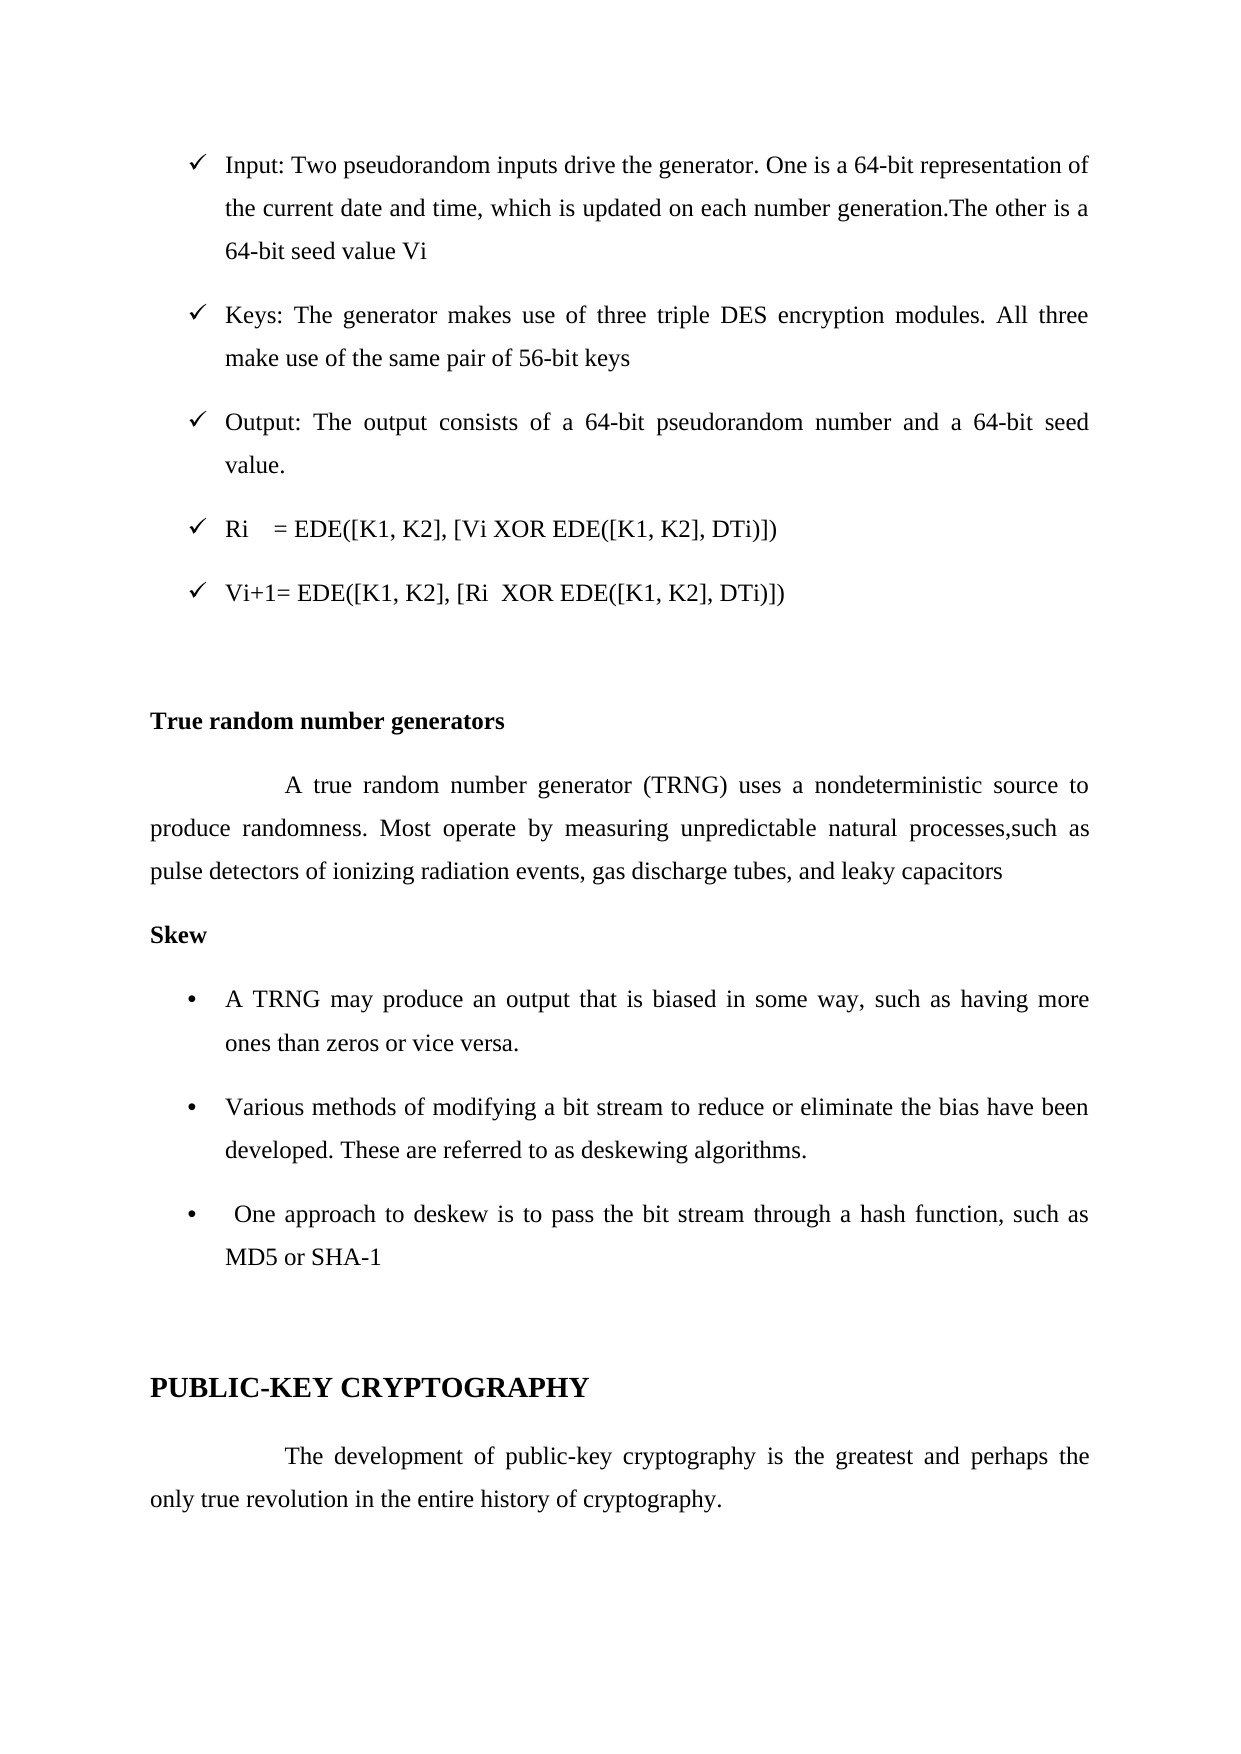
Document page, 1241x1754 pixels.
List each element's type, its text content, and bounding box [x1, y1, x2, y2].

text The development of public-key cryptography is the greatest and perhaps the only true revolution in the entire history of cryptography. [150, 1441, 1090, 1514]
list A TRNG may produce an output that is biased in some way, such as having more ones than zeros or vice versa. [187, 984, 1090, 1056]
text True random number generators [150, 706, 1090, 735]
text Skew [150, 920, 1090, 949]
list Input: Two pseudorandom inputs drive the generator. One is a 64-bit representation of the current date and time, which is updated on each number generation.The other is a 64-bit seed value Vi [187, 150, 1090, 265]
text PUBLIC-KEY CRYPTOGRAPHY [150, 1370, 1090, 1403]
list Keys: The generator makes use of three triple DES encryption modules. All three make use of the same pair of 56-bit keys [187, 300, 1090, 372]
list Vi+1= EDE([K1, K2], [Ri XOR EDE([K1, K2], DTi)]) [187, 578, 1090, 607]
text A true random number generator (TRNG) uses a nondeterministic source to produce randomness. Most operate by measuring unpredictable natural processes,such as pulse detectors of ionizing radiation events, gas discharge tubes, and leaky capacitors [150, 770, 1090, 885]
list Output: The output consists of a 64-bit pseudorandom number and a 64-bit seed value. [187, 407, 1090, 479]
list Ri = EDE([K1, K2], [Vi XOR EDE([K1, K2], DTi)]) [187, 514, 1090, 543]
list One approach to deskew is to pass the bit stream through a hash function, such as MD5 or SHA-1 [187, 1199, 1090, 1271]
list Various methods of modifying a bit stream to reduce or eliminate the bias have been developed. These are referred to as deskewing algorithms. [187, 1092, 1090, 1163]
